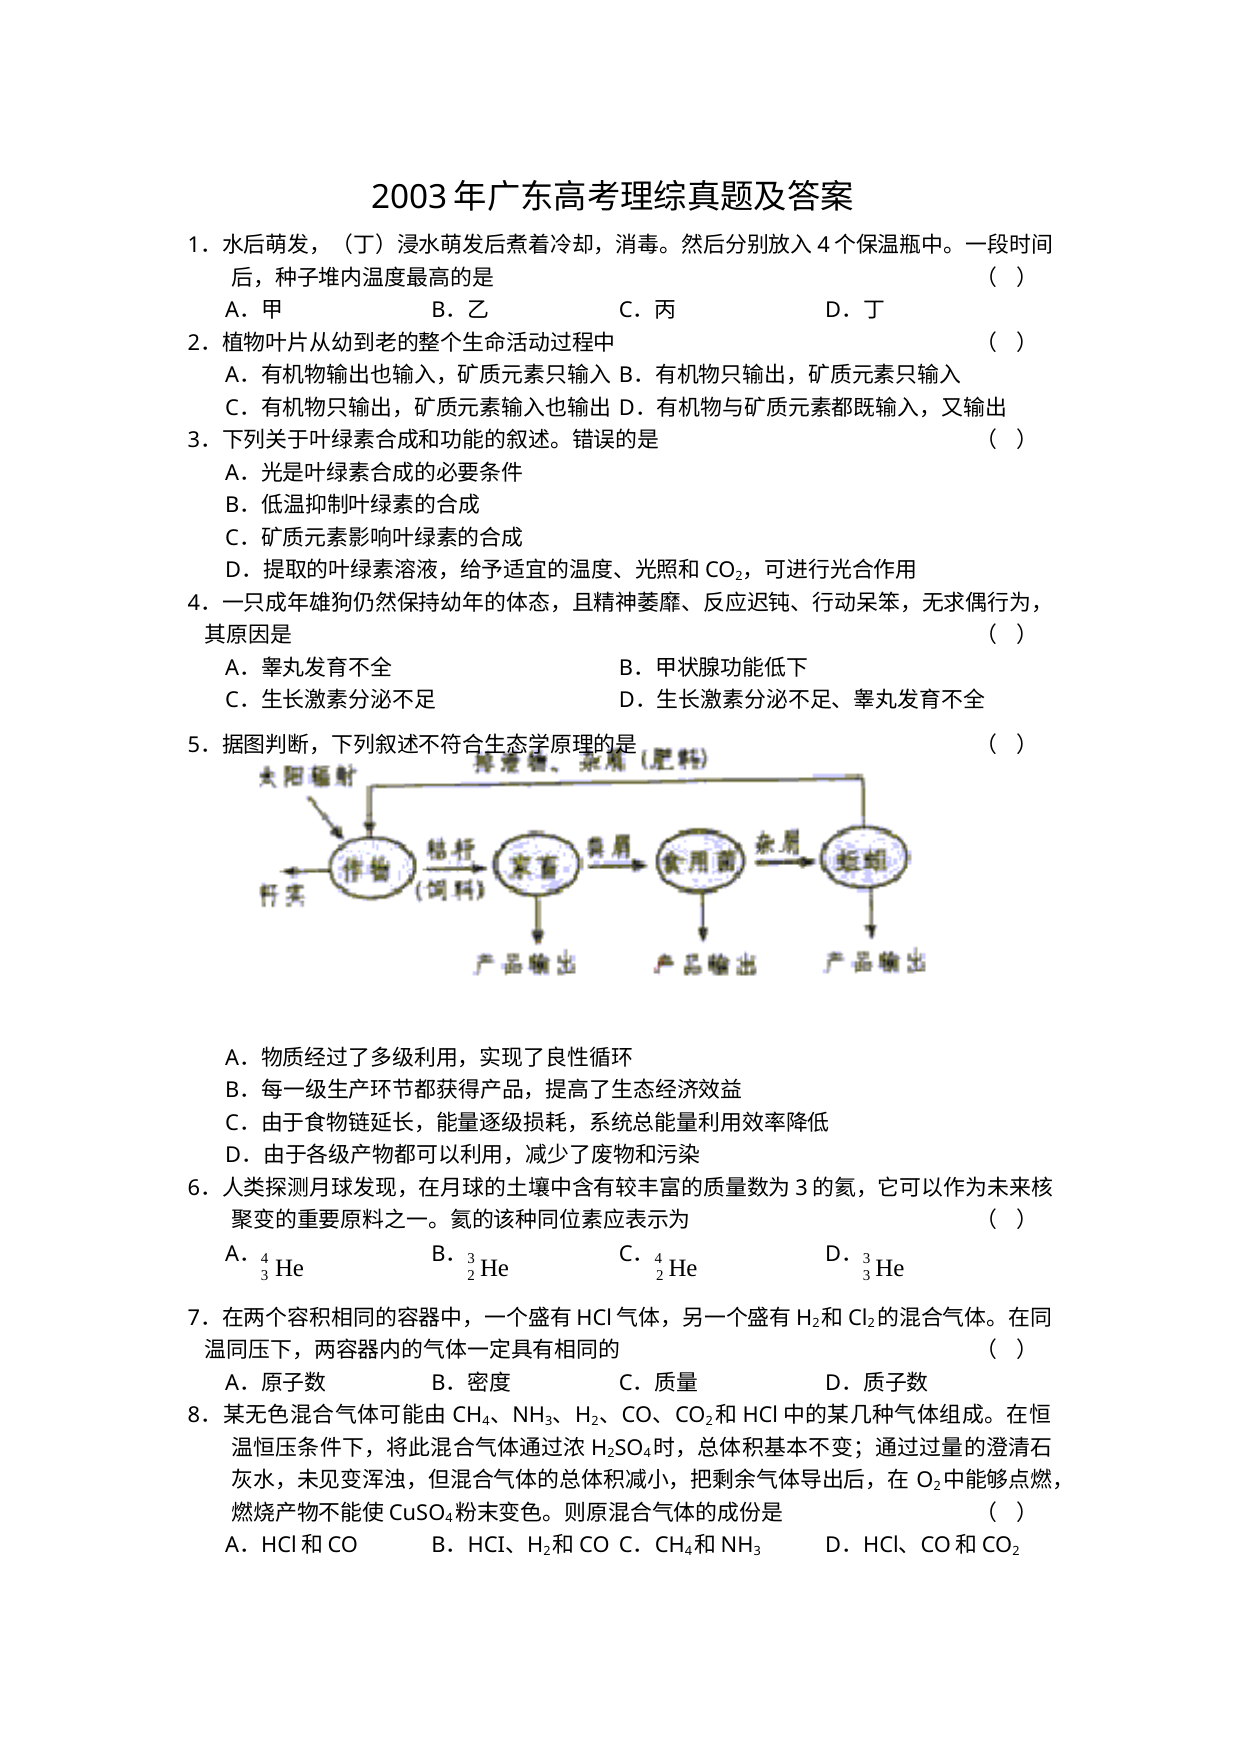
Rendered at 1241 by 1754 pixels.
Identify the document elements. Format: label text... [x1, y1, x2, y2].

text B．每一级生产环节都获得产品，提高了生态经济效益 [187, 1072, 1053, 1104]
text A．原子数 B．密度 C．质量 D．质子数 [187, 1364, 1053, 1397]
text A．光是叶绿素合成的必要条件 [187, 454, 1053, 487]
text 4．一只成年雄狗仍然保持幼年的体态，且精神萎靡、反应迟钝、行动呆笨，无求偶行为， [187, 584, 1053, 617]
text 5．据图判断，下列叙述不符合生态学原理的是 （ ） [187, 714, 1053, 779]
text 1．水后萌发，（丁）浸水萌发后煮着冷却，消毒。然后分别放入4个保温瓶中。一段时间后，种子堆内温度最高的是 （ ） [187, 227, 1053, 292]
text B．低温抑制叶绿素的合成 [187, 487, 1053, 519]
text A． B． C． D． [187, 1234, 1053, 1299]
text 温同压下，两容器内的气体一定具有相同的 （ ） [187, 1332, 1053, 1364]
text C．生长激素分泌不足 D．生长激素分泌不足、睾丸发育不全 [187, 682, 1053, 714]
text 7．在两个容积相同的容器中，一个盛有HCl气体，另一个盛有H2和Cl2的混合气体。在同 [187, 1299, 1053, 1332]
text 其原因是 （ ） [187, 617, 1053, 649]
text A．甲 B．乙 C．丙 D．丁 [187, 292, 1053, 324]
text A．睾丸发育不全 B．甲状腺功能低下 [187, 649, 1053, 682]
text D．提取的叶绿素溶液，给予适宜的温度、光照和CO2，可进行光合作用 [187, 552, 1053, 584]
text D．由于各级产物都可以利用，减少了废物和污染 [187, 1137, 1053, 1169]
text C．有机物只输出，矿质元素输入也输出 D．有机物与矿质元素都既输入，又输出 [187, 389, 1053, 422]
picture [240, 779, 940, 992]
text A．HCl和CO B．HCI、H2和CO C．CH4和NH3 D．HCl、CO和CO2 [187, 1527, 1053, 1559]
text 8．某无色混合气体可能由CH4、NH3、H2、CO、CO2和HCl中的某几种气体组成。在恒温恒压条件下，将此混合气体通过浓H2SO4时，总体积基本不变；通过过量的澄清石灰水，未见变浑浊，但混合气体的总体积减小，把剩余气体导出后，在O2中能够点燃，燃烧产物不能使CuSO4粉末变色。则原混合气体的成份是 （ ） [187, 1397, 1053, 1527]
text 6．人类探测月球发现，在月球的土壤中含有较丰富的质量数为3的氦，它可以作为未来核聚变的重要原料之一。氦的该种同位素应表示为 （ ） [187, 1169, 1053, 1234]
text 3．下列关于叶绿素合成和功能的叙述。错误的是 （ ） [187, 422, 1053, 454]
text 2．植物叶片从幼到老的整个生命活动过程中 （ ） [187, 324, 1053, 357]
text 2003年广东高考理综真题及答案 [187, 162, 1053, 227]
text A．物质经过了多级利用，实现了良性循环 [187, 1039, 1053, 1072]
text C．矿质元素影响叶绿素的合成 [187, 519, 1053, 552]
text A．有机物输出也输入，矿质元素只输入 B．有机物只输出，矿质元素只输入 [187, 357, 1053, 389]
text C．由于食物链延长，能量逐级损耗，系统总能量利用效率降低 [187, 1104, 1053, 1137]
